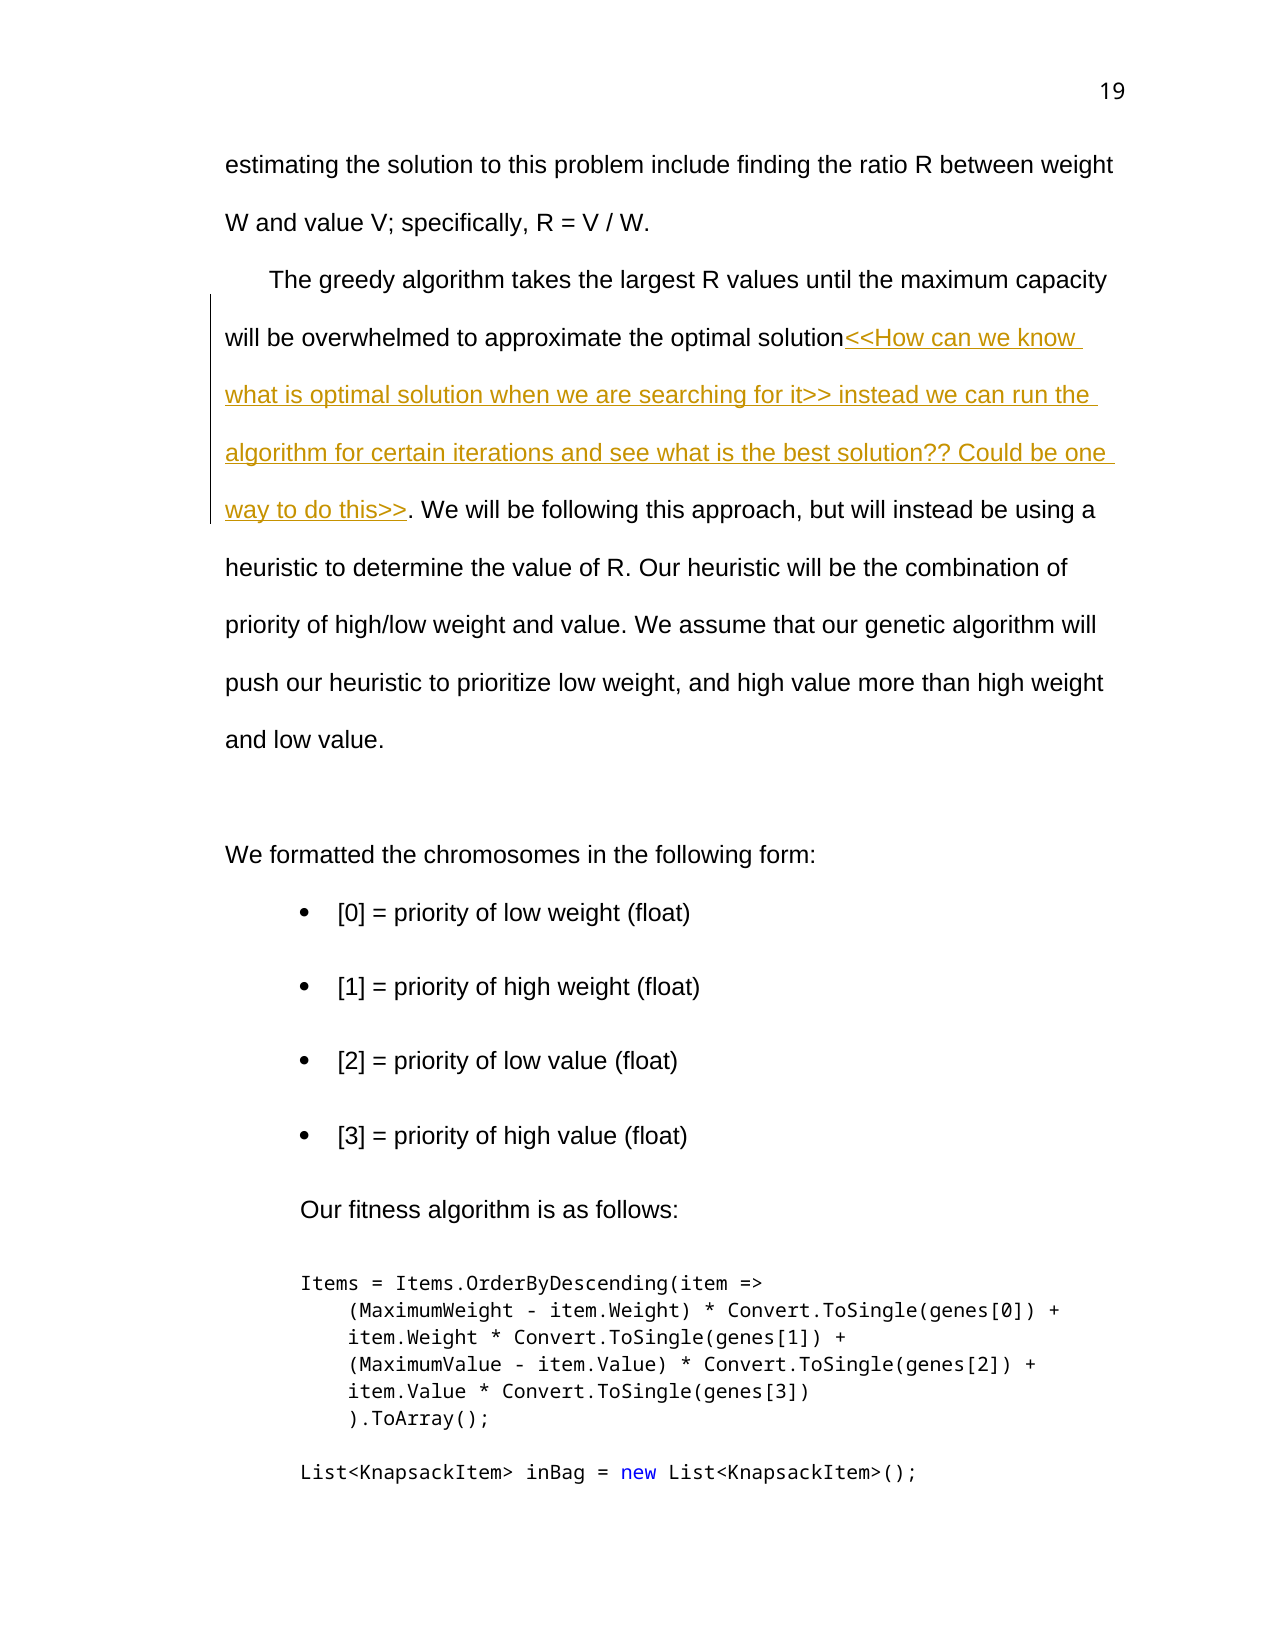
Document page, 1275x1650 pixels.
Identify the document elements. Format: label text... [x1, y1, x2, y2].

list [0] = priority of low weight (float) [300, 897, 1125, 926]
text (MaximumWeight - item.Weight) * Convert.ToSingle(genes[0]) + [300, 1296, 1125, 1323]
text item.Weight * Convert.ToSingle(genes[1]) + [300, 1323, 1125, 1350]
text Our fitness algorithm is as follows: [300, 1195, 1125, 1224]
text item.Value * Convert.ToSingle(genes[3]) [300, 1377, 1125, 1404]
text We formatted the chromosomes in the following form: [225, 840, 1125, 869]
list [2] = priority of low value (float) [300, 1046, 1125, 1075]
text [225, 150, 1125, 236]
list [1] = priority of high weight (float) [300, 972, 1125, 1001]
text Items = Items.OrderByDescending(item => [300, 1269, 1125, 1296]
text (MaximumValue - item.Value) * Convert.ToSingle(genes[2]) + [300, 1350, 1125, 1377]
text ).ToArray(); [300, 1404, 1125, 1431]
list [3] = priority of high value (float) [300, 1121, 1125, 1149]
text List<KnapsackItem> inBag = new List<KnapsackItem>(); [300, 1458, 1125, 1485]
text The greedy algorithm takes the largest R values until the maximum capacity will be overwhelmed to approximate the optimal solution. We will be following this approach, but will instead be using a heuristic to determine the value of R. Our heuristic will be the combination of priority of high/low weight and value. We assume that our genetic algorithm will push our heuristic to prioritize low weight, and high value more than high weight and low value. [225, 265, 1125, 754]
